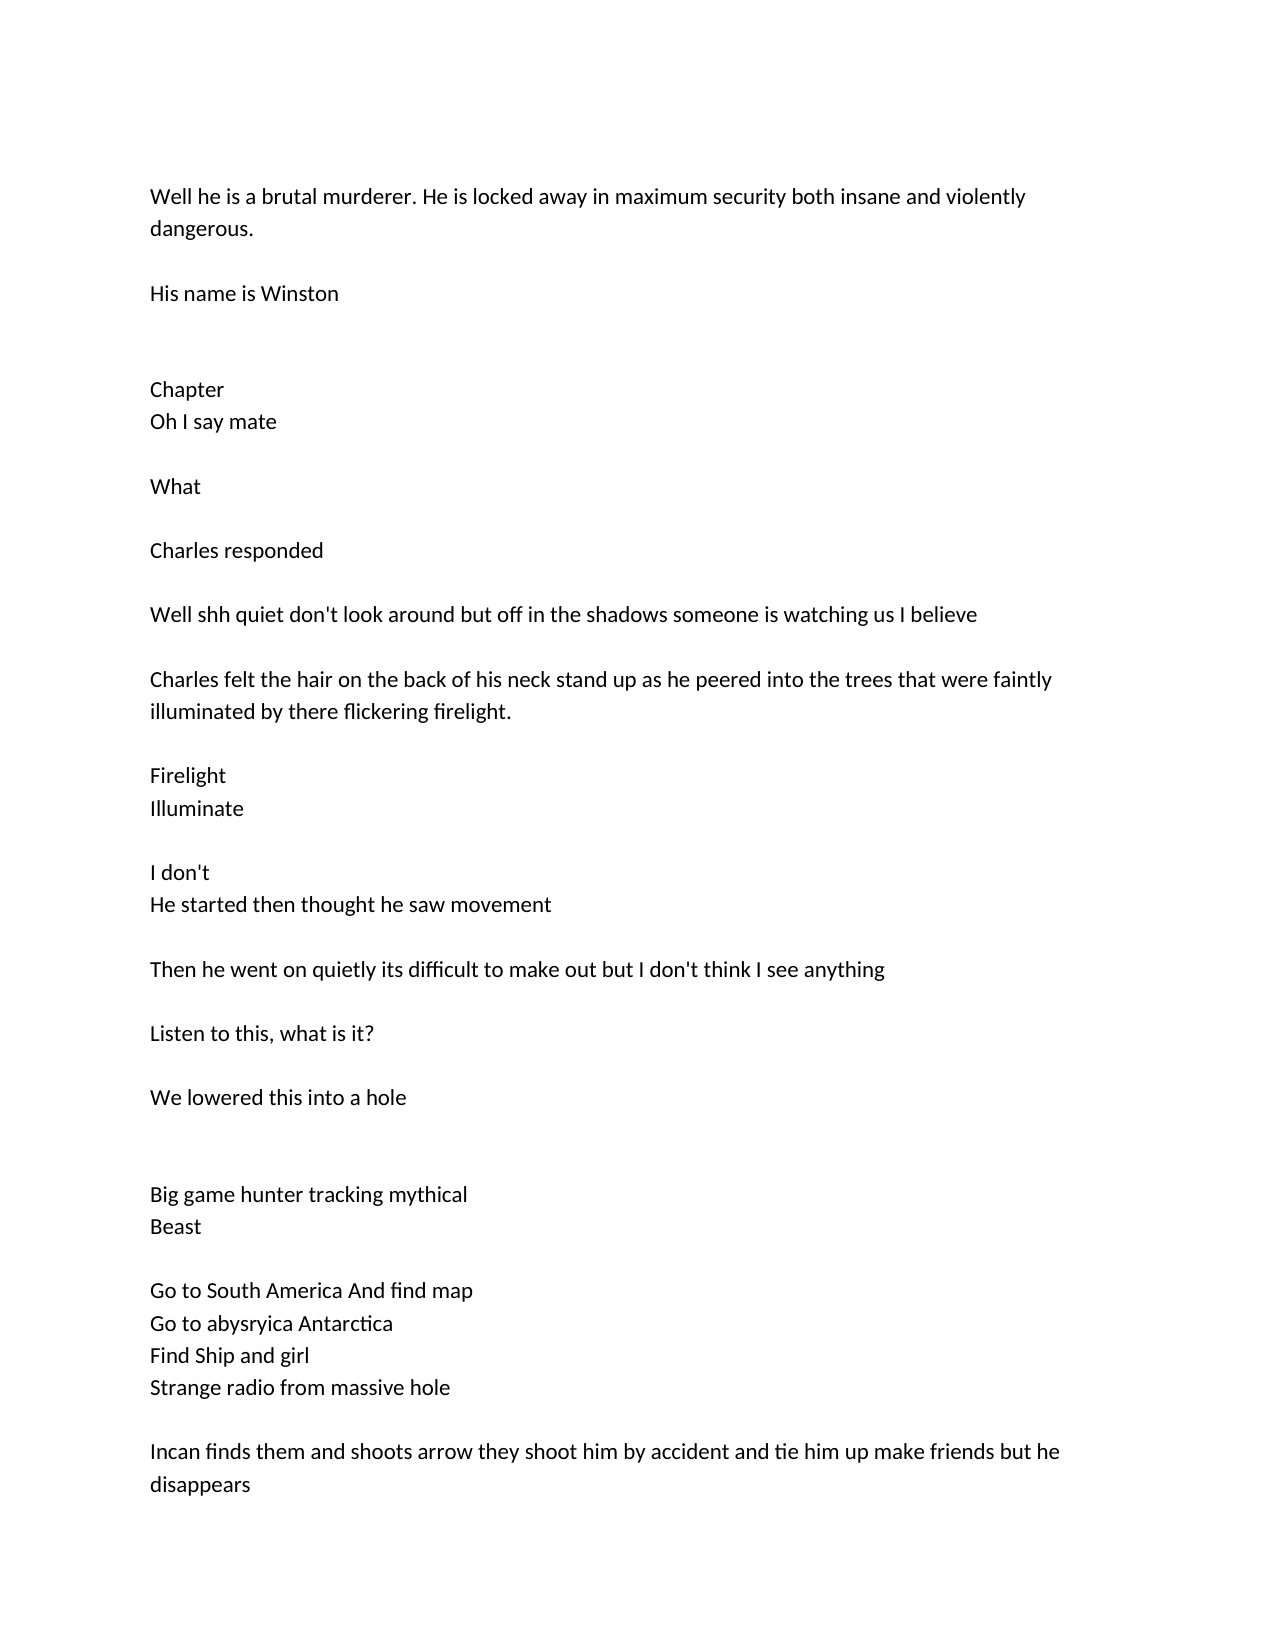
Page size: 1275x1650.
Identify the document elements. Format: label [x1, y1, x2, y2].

text [150, 150, 1125, 1498]
